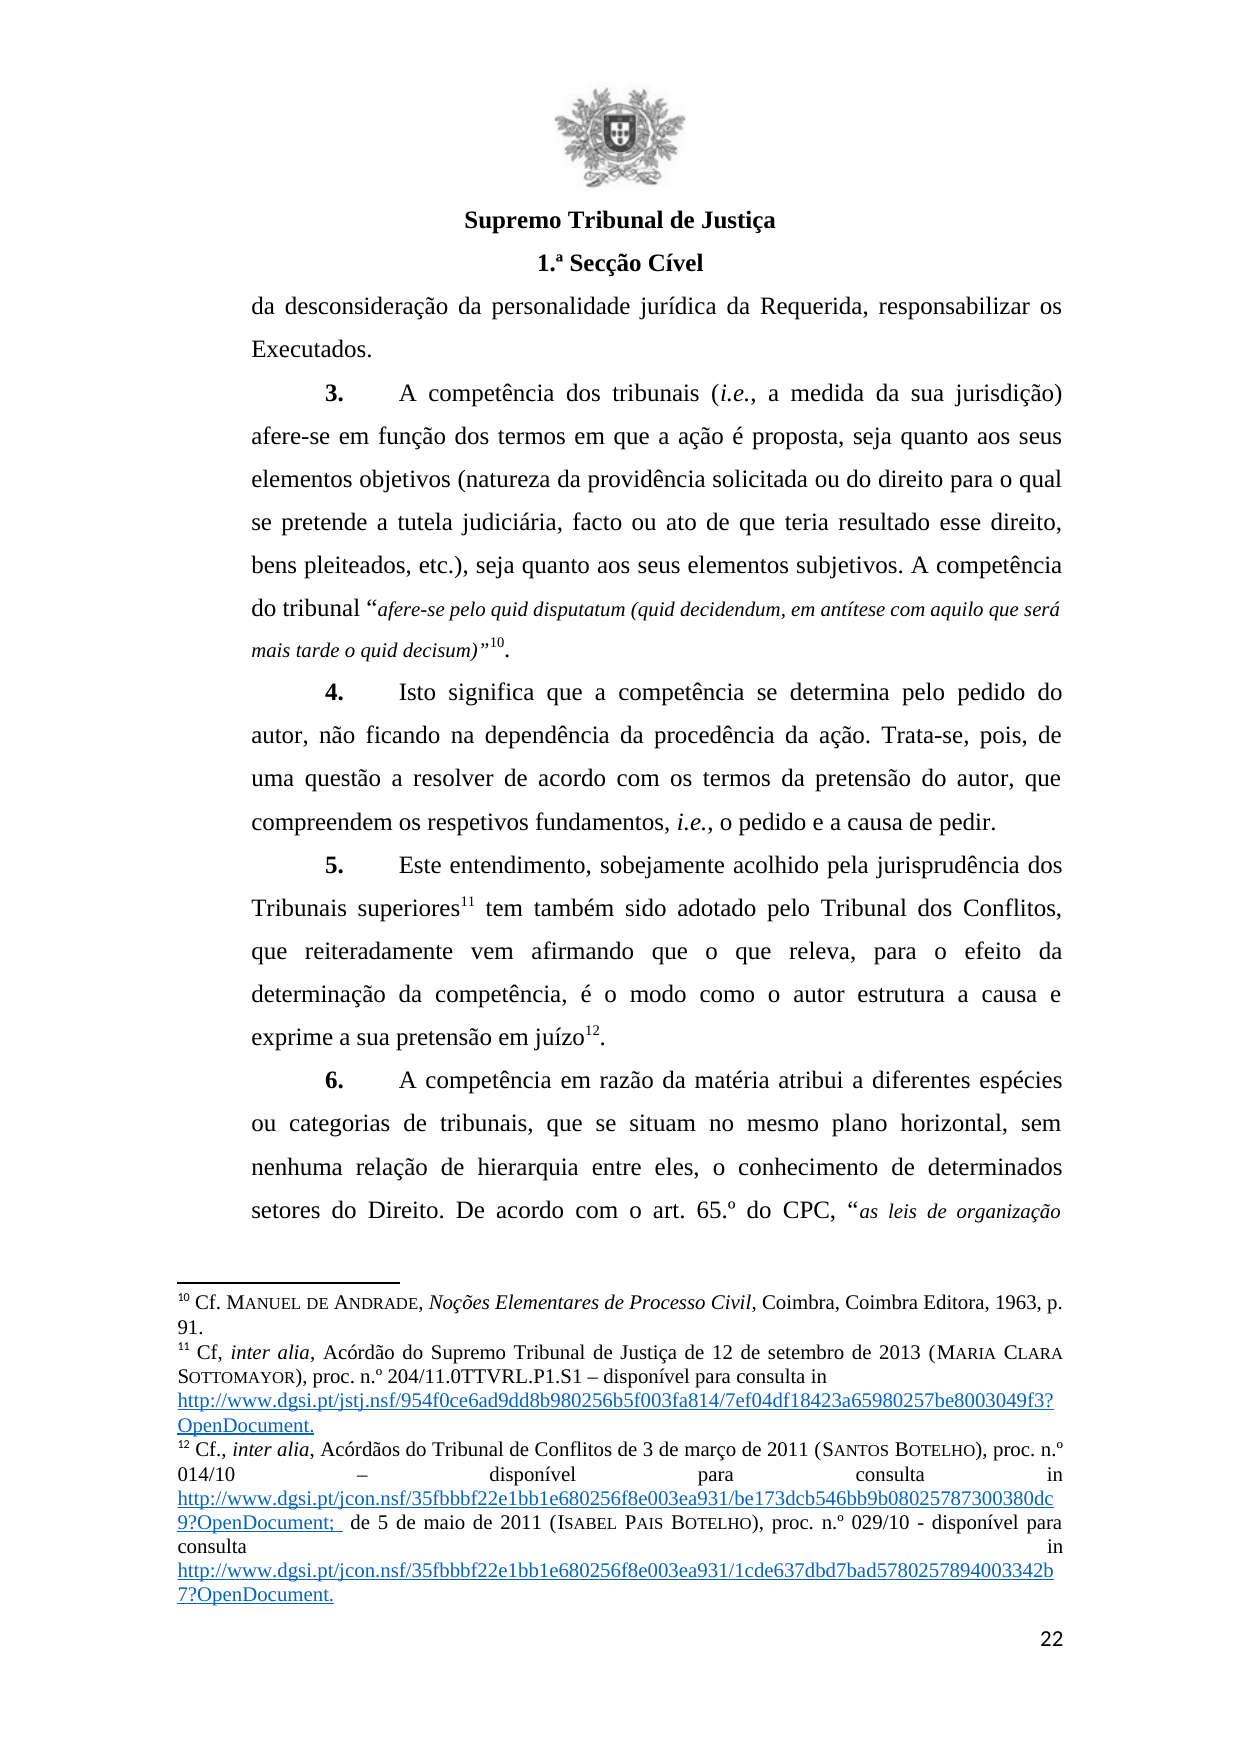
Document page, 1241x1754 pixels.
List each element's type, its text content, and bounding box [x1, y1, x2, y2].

picture [554, 73, 686, 191]
list A competência dos tribunais (i.e., a medida da sua jurisdição) afere-se em função dos termos em que a ação é proposta, seja quanto aos seus elementos objetivos (natureza da providência solicitada ou do direito para o qual se pretende a tutela judiciária, facto ou ato de que teria resultado esse direito, bens pleiteados, etc.), seja quanto aos seus elementos subjetivos. A competência do tribunal “afere-se pelo quid disputatum (quid decidendum, em antítese com aquilo que será mais tarde o quid decisum)”. [251, 378, 1063, 663]
list A competência em razão da matéria atribui a diferentes espécies ou categorias de tribunais, que se situam no mesmo plano horizontal, sem nenhuma relação de hierarquia entre eles, o conhecimento de determinados setores do Direito. De acordo com o art. 65.º do CPC, “as leis de organização judiciária determinam quais as causas que, em razão da matéria, são da competência dos tribunais e das secções dotados de competência especializada.” [251, 1065, 1063, 1223]
list Isto significa que a competência se determina pelo pedido do autor, não ficando na dependência da procedência da ação. Trata-se, pois, de uma questão a resolver de acordo com os termos da pretensão do autor, que compreendem os respetivos fundamentos, i.e., o pedido e a causa de pedir. [251, 677, 1063, 835]
list Este entendimento, sobejamente acolhido pela jurisprudência dos Tribunais superiores tem também sido adotado pelo Tribunal dos Conflitos, que reiteradamente vem afirmando que o que releva, para o efeito da determinação da competência, é o modo como o autor estrutura a causa e exprime a sua pretensão em juízo. [251, 850, 1063, 1051]
